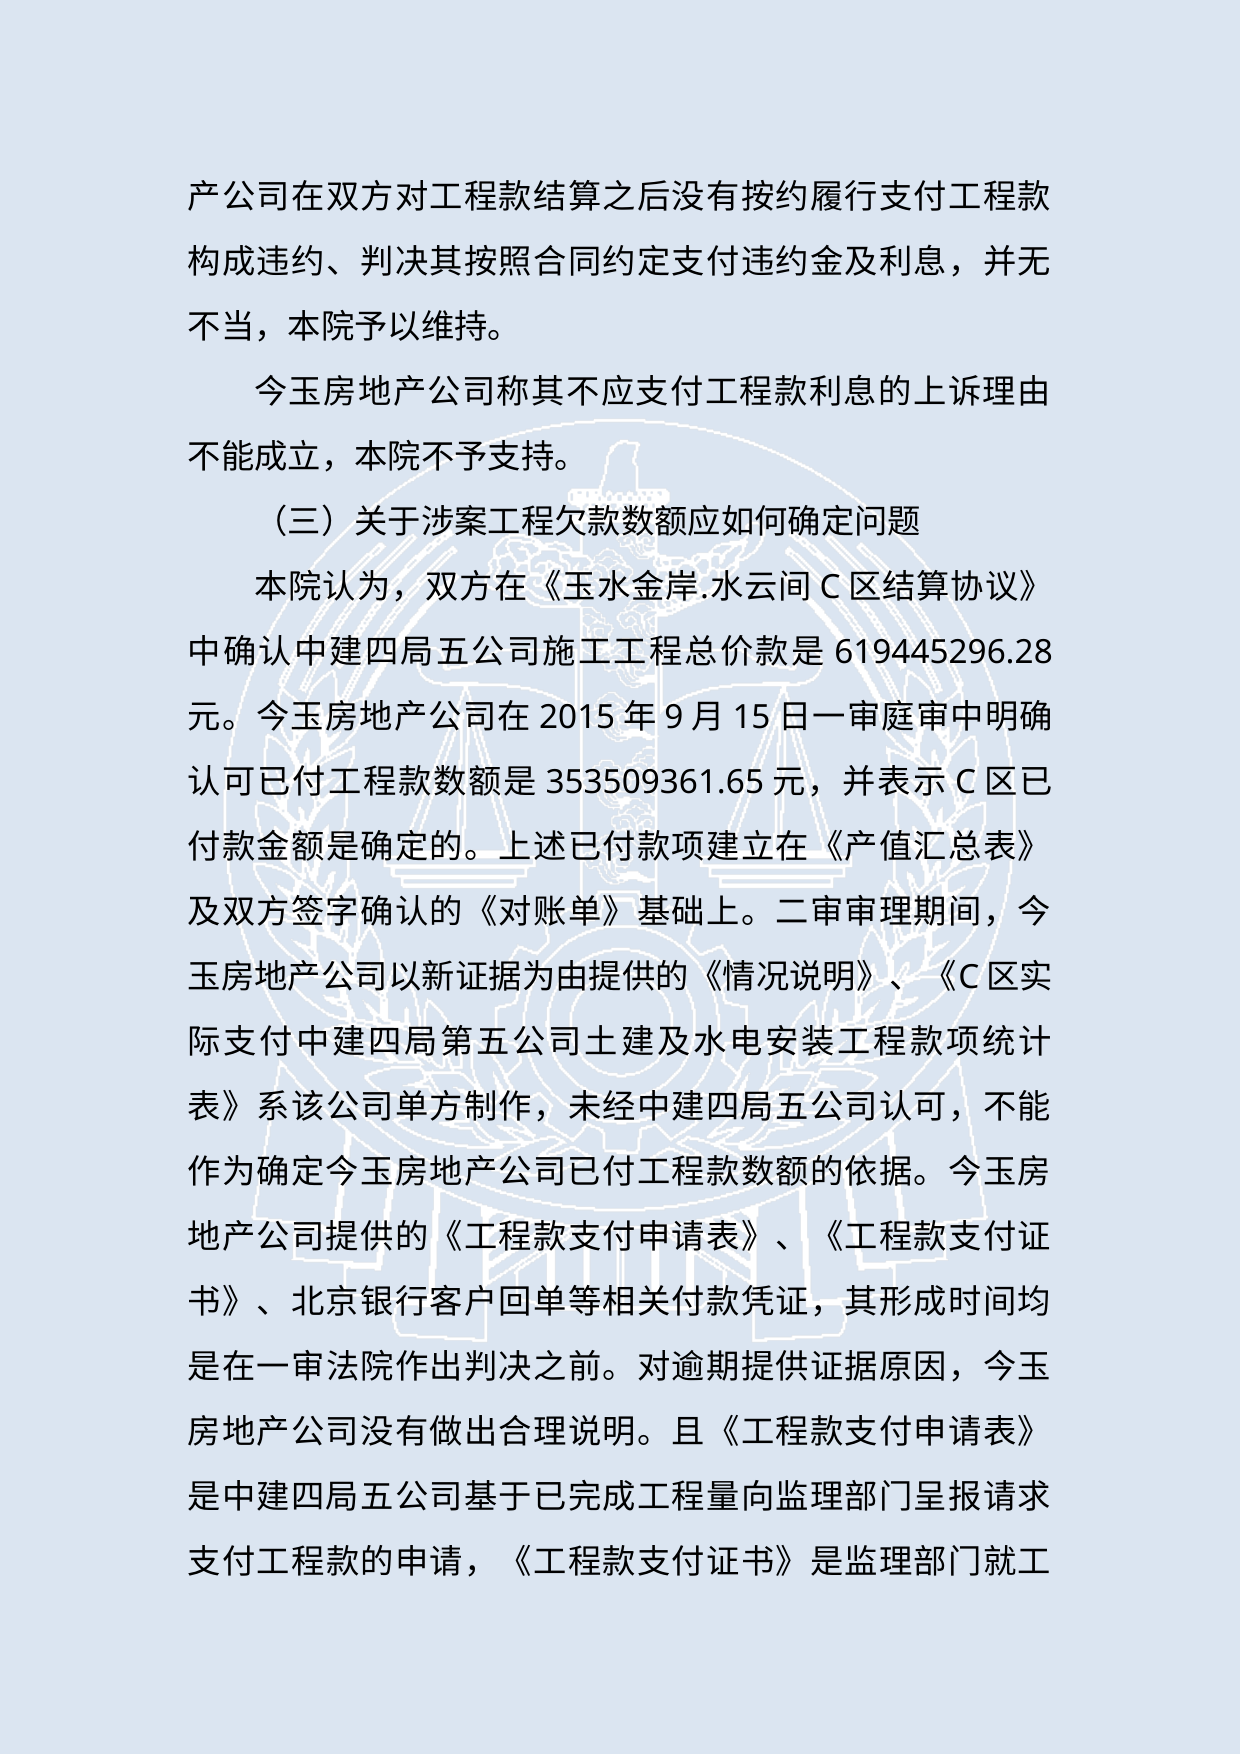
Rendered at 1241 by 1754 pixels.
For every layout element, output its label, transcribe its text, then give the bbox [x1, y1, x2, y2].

text 今玉房地产公司称其不应支付工程款利息的上诉理由不能成立，本院不予支持。 [187, 357, 1053, 487]
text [187, 162, 1053, 357]
text （三）关于涉案工程欠款数额应如何确定问题 [187, 487, 1053, 552]
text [187, 552, 1053, 1592]
